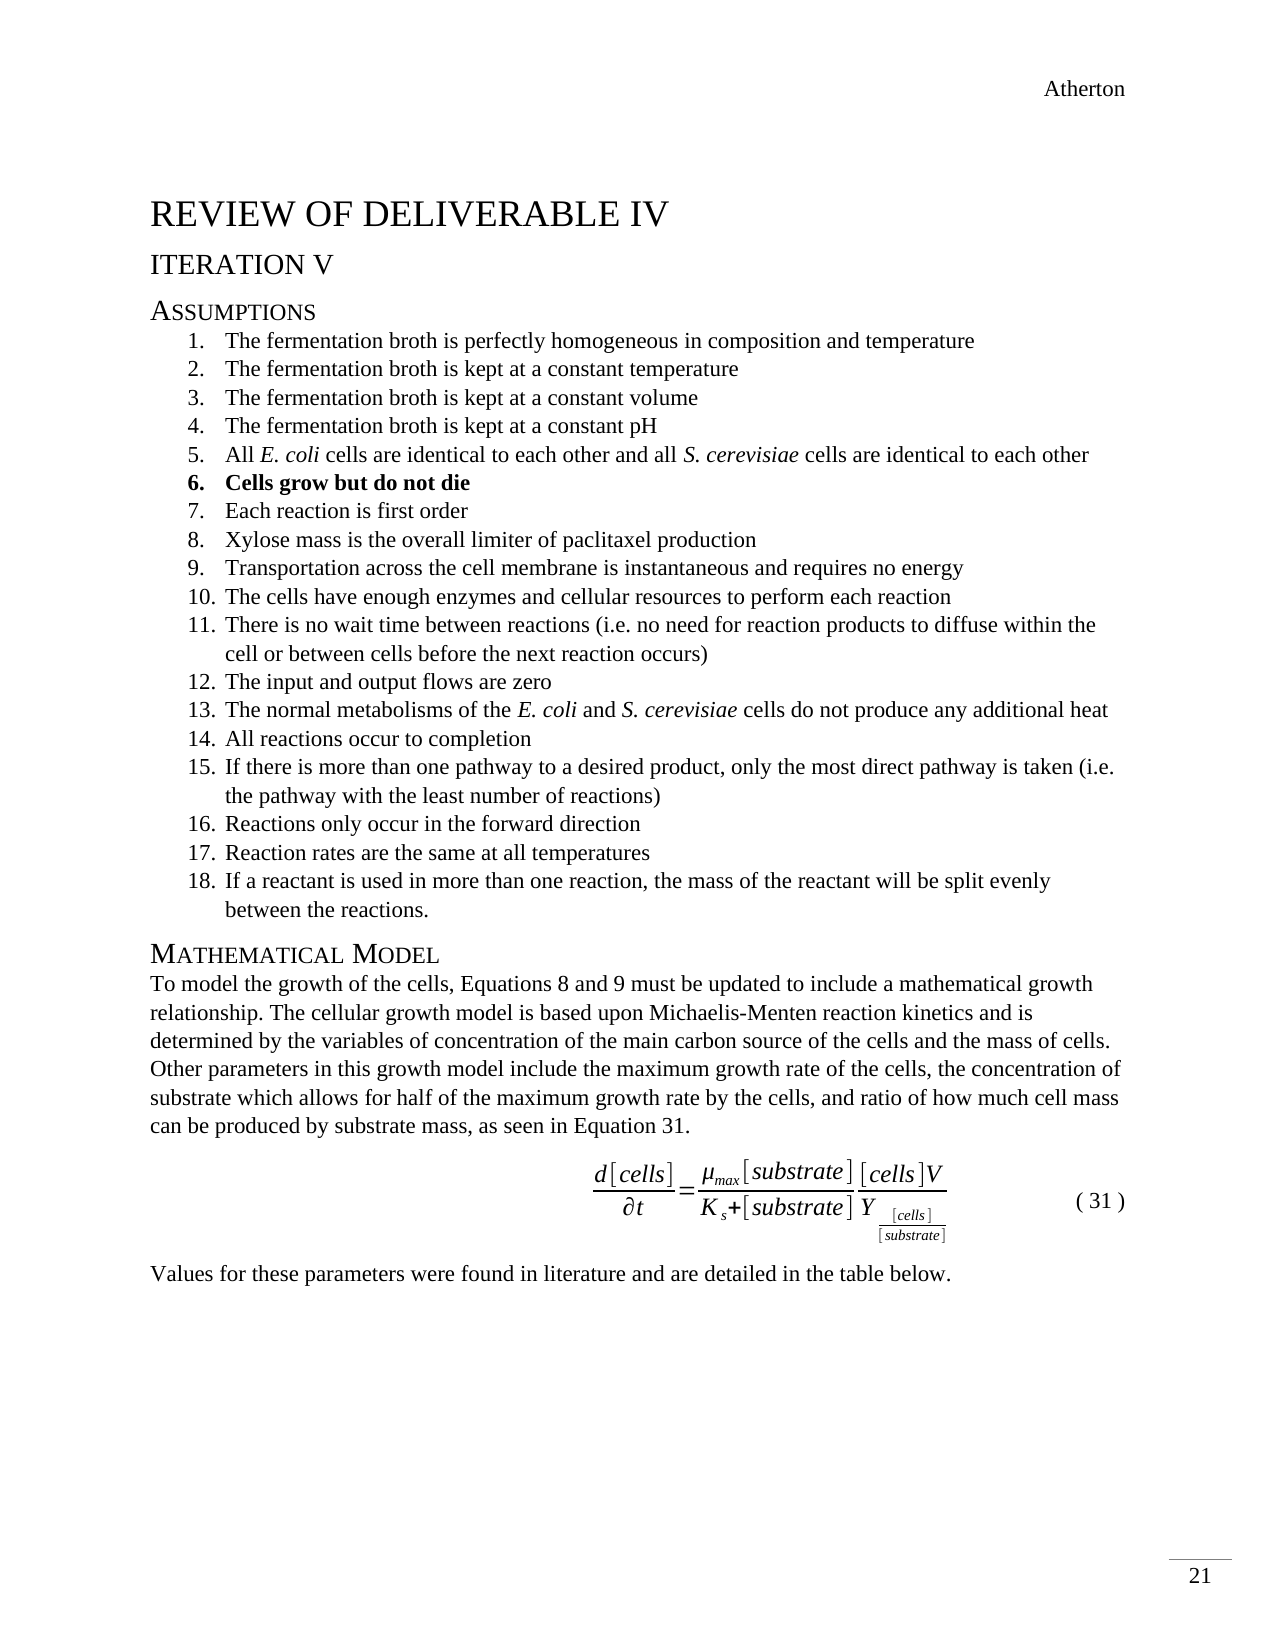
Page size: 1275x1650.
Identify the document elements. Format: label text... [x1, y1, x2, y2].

text To model the growth of the cells, Equations 8 and 9 must be updated to include a mathematical growth relationship. The cellular growth model is based upon Michaelis-Menten reaction kinetics and is determined by the variables of concentration of the main carbon source of the cells and the mass of cells. Other parameters in this growth model include the maximum growth rate of the cells, the concentration of substrate which allows for half of the maximum growth rate by the cells, and ratio of how much cell mass can be produced by substrate mass, as seen in Equation 31. [150, 970, 1125, 1139]
list Transportation across the cell membrane is instantaneous and requires no energy [187, 554, 1125, 581]
list The normal metabolisms of the E. coli and S. cerevisiae cells do not produce any additional heat [187, 697, 1125, 723]
list Cells grow but do not die [187, 469, 1125, 495]
text Values for these parameters were found in literature and are detailed in the table below. [150, 1260, 1125, 1286]
list There is no wait time between reactions (i.e. no need for reaction products to diffuse within the cell or between cells before the next reaction occurs) [187, 611, 1125, 666]
list Xylose mass is the overall limiter of paclitaxel production [187, 526, 1125, 552]
list If a reactant is used in more than one reaction, the mass of the reactant will be split evenly between the reactions. [187, 867, 1125, 922]
list The fermentation broth is kept at a constant temperature [187, 355, 1125, 382]
subtitle Assumptions [150, 293, 1125, 327]
list Reaction rates are the same at all temperatures [187, 839, 1125, 865]
list If there is more than one pathway to a desired product, only the most direct pathway is taken (i.e. the pathway with the least number of reactions) [187, 753, 1125, 808]
subtitle Review of Deliverable IV [150, 192, 1125, 235]
list The fermentation broth is kept at a constant pH [187, 412, 1125, 438]
list All reactions occur to completion [187, 725, 1125, 751]
list Reactions only occur in the forward direction [187, 810, 1125, 837]
list The fermentation broth is kept at a constant volume [187, 384, 1125, 410]
list The cells have enough enzymes and cellular resources to perform each reaction [187, 583, 1125, 609]
list Each reaction is first order [187, 497, 1125, 524]
list The fermentation broth is perfectly homogeneous in composition and temperature [187, 327, 1125, 353]
list All E. coli cells are identical to each other and all S. cerevisiae cells are identical to each other [187, 441, 1125, 467]
subtitle Iteration V [150, 247, 1125, 281]
text ( 31 ) [150, 1157, 1125, 1243]
list The input and output flows are zero [187, 668, 1125, 694]
subtitle Mathematical Model [150, 937, 1125, 970]
